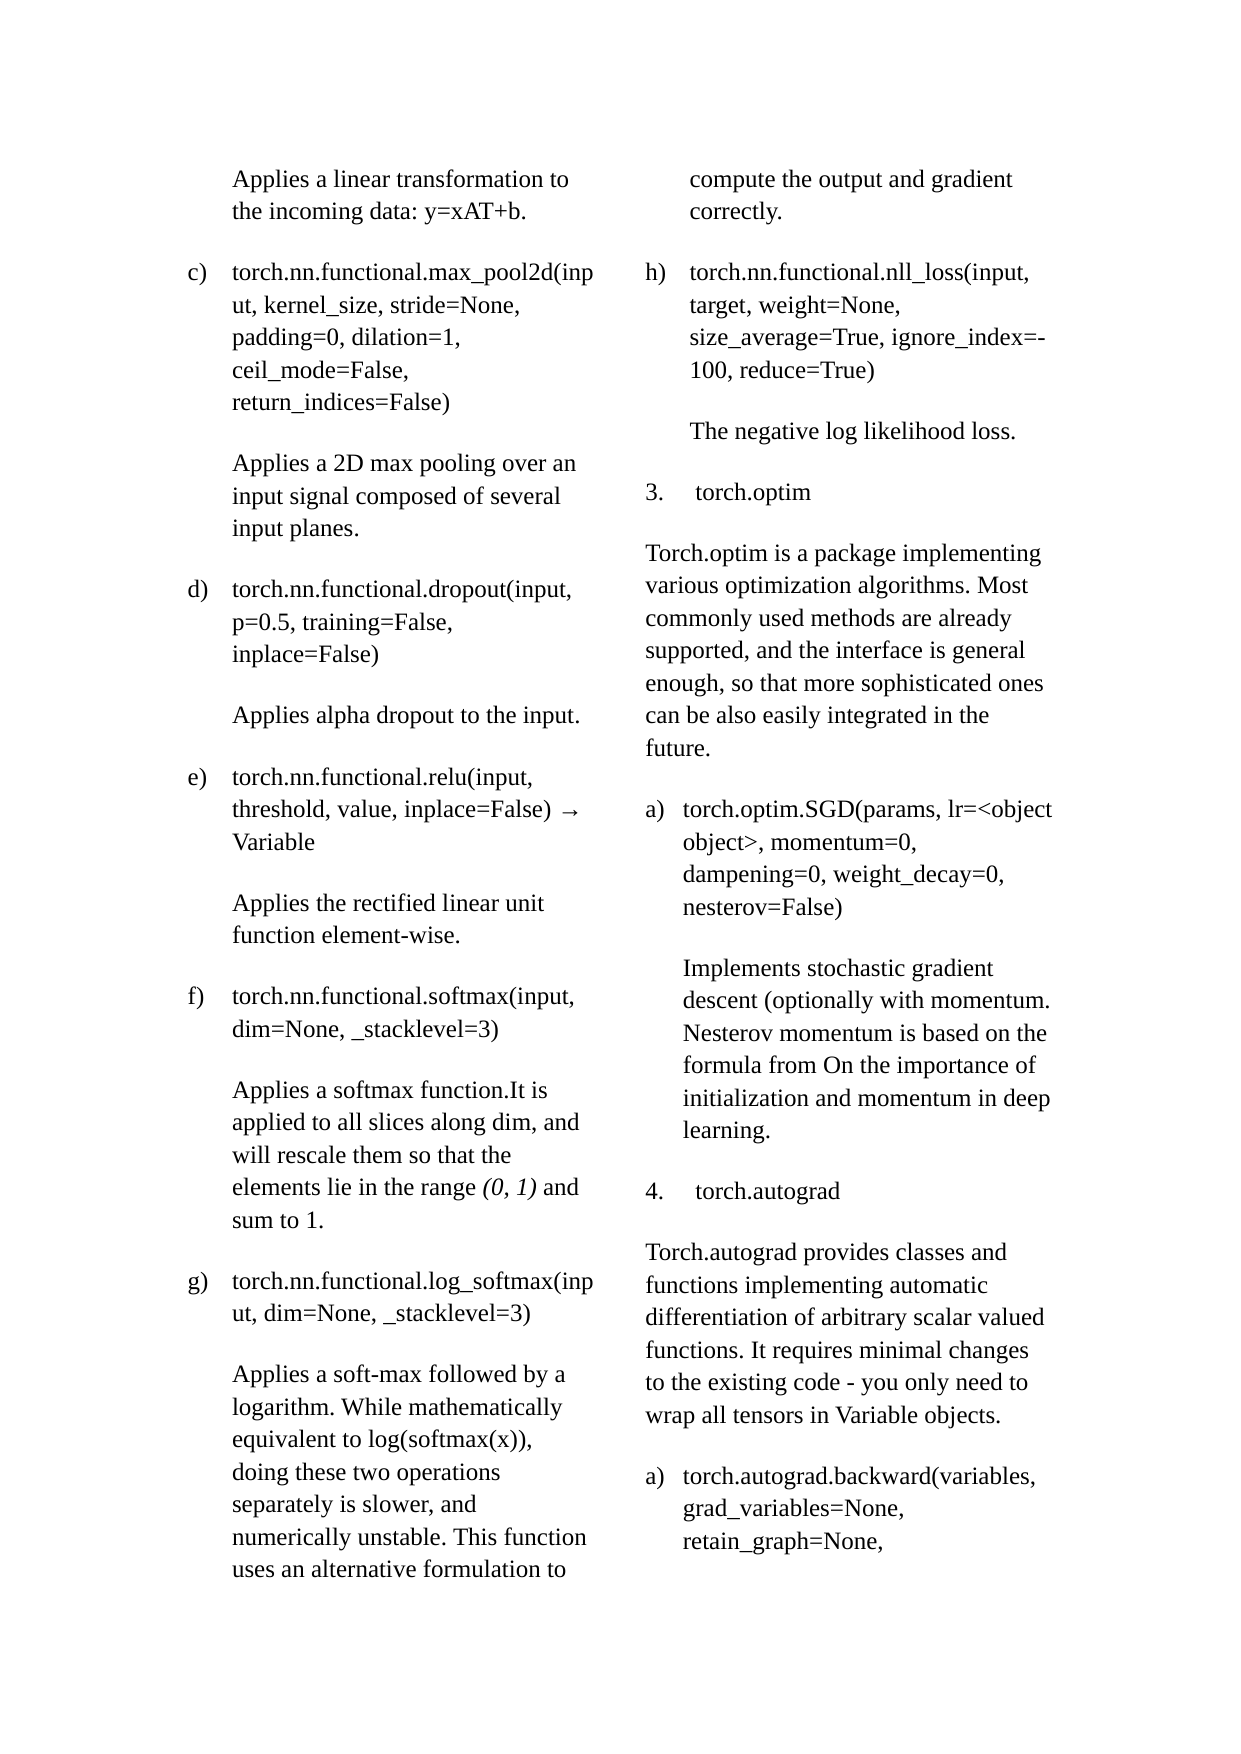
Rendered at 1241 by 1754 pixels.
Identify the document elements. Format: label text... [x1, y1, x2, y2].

text Torch.autograd provides classes and functions implementing automatic differentiation of arbitrary scalar valued functions. It requires minimal changes to the existing code - you only need to wrap all tensors in Variable objects. [645, 1235, 1053, 1430]
text Applies a soft-max followed by a logarithm. While mathematically equivalent to log(softmax(x)), doing these two operations separately is slower, and numerically unstable. This function uses an alternative formulation to compute the output and gradient correctly. [232, 1357, 595, 1585]
list torch.autograd [645, 1174, 1053, 1207]
text Implements stochastic gradient descent (optionally with momentum. Nesterov momentum is based on the formula from On the importance of initialization and momentum in deep learning. [683, 951, 1053, 1146]
list torch.nn.functional.nll_loss(input, target, weight=None, size_average=True, ignore_index=-100, reduce=True) [645, 256, 1053, 386]
text Applies a linear transformation to the incoming data: y=xAT+b. [232, 162, 595, 227]
list torch.optim.SGD(params, lr=<object object>, momentum=0, dampening=0, weight_decay=0, nesterov=False) [645, 792, 1053, 922]
list torch.autograd.backward(variables, grad_variables=None, retain_graph=None, create_graph=None, retain_variables=None) [645, 1459, 1053, 1556]
text The negative log likelihood loss. [689, 414, 1053, 447]
text Applies alpha dropout to the input. [232, 699, 595, 731]
text Applies the rectified linear unit function element-wise. [232, 886, 595, 951]
list torch.nn.functional.log_softmax(input, dim=None, _stacklevel=3) [187, 1264, 595, 1329]
list torch.nn.functional.dropout(input, p=0.5, training=False, inplace=False) [187, 573, 595, 670]
list torch.optim [645, 475, 1053, 508]
text Applies a softmax function.It is applied to all slices along dim, and will rescale them so that the elements lie in the range (0, 1) and sum to 1. [232, 1073, 595, 1235]
list torch.nn.functional.relu(input, threshold, value, inplace=False) → Variable [187, 760, 595, 857]
list torch.nn.functional.max_pool2d(input, kernel_size, stride=None, padding=0, dilation=1, ceil_mode=False, return_indices=False) [187, 256, 595, 418]
list torch.nn.functional.softmax(input, dim=None, _stacklevel=3) [187, 979, 595, 1044]
text Applies a soft-max followed by a logarithm. While mathematically equivalent to log(softmax(x)), doing these two operations separately is slower, and numerically unstable. This function uses an alternative formulation to compute the output and gradient correctly. [689, 162, 1053, 227]
text Torch.optim is a package implementing various optimization algorithms. Most commonly used methods are already supported, and the interface is general enough, so that more sophisticated ones can be also easily integrated in the future. [645, 536, 1053, 764]
text Applies a 2D max pooling over an input signal composed of several input planes. [232, 447, 595, 544]
